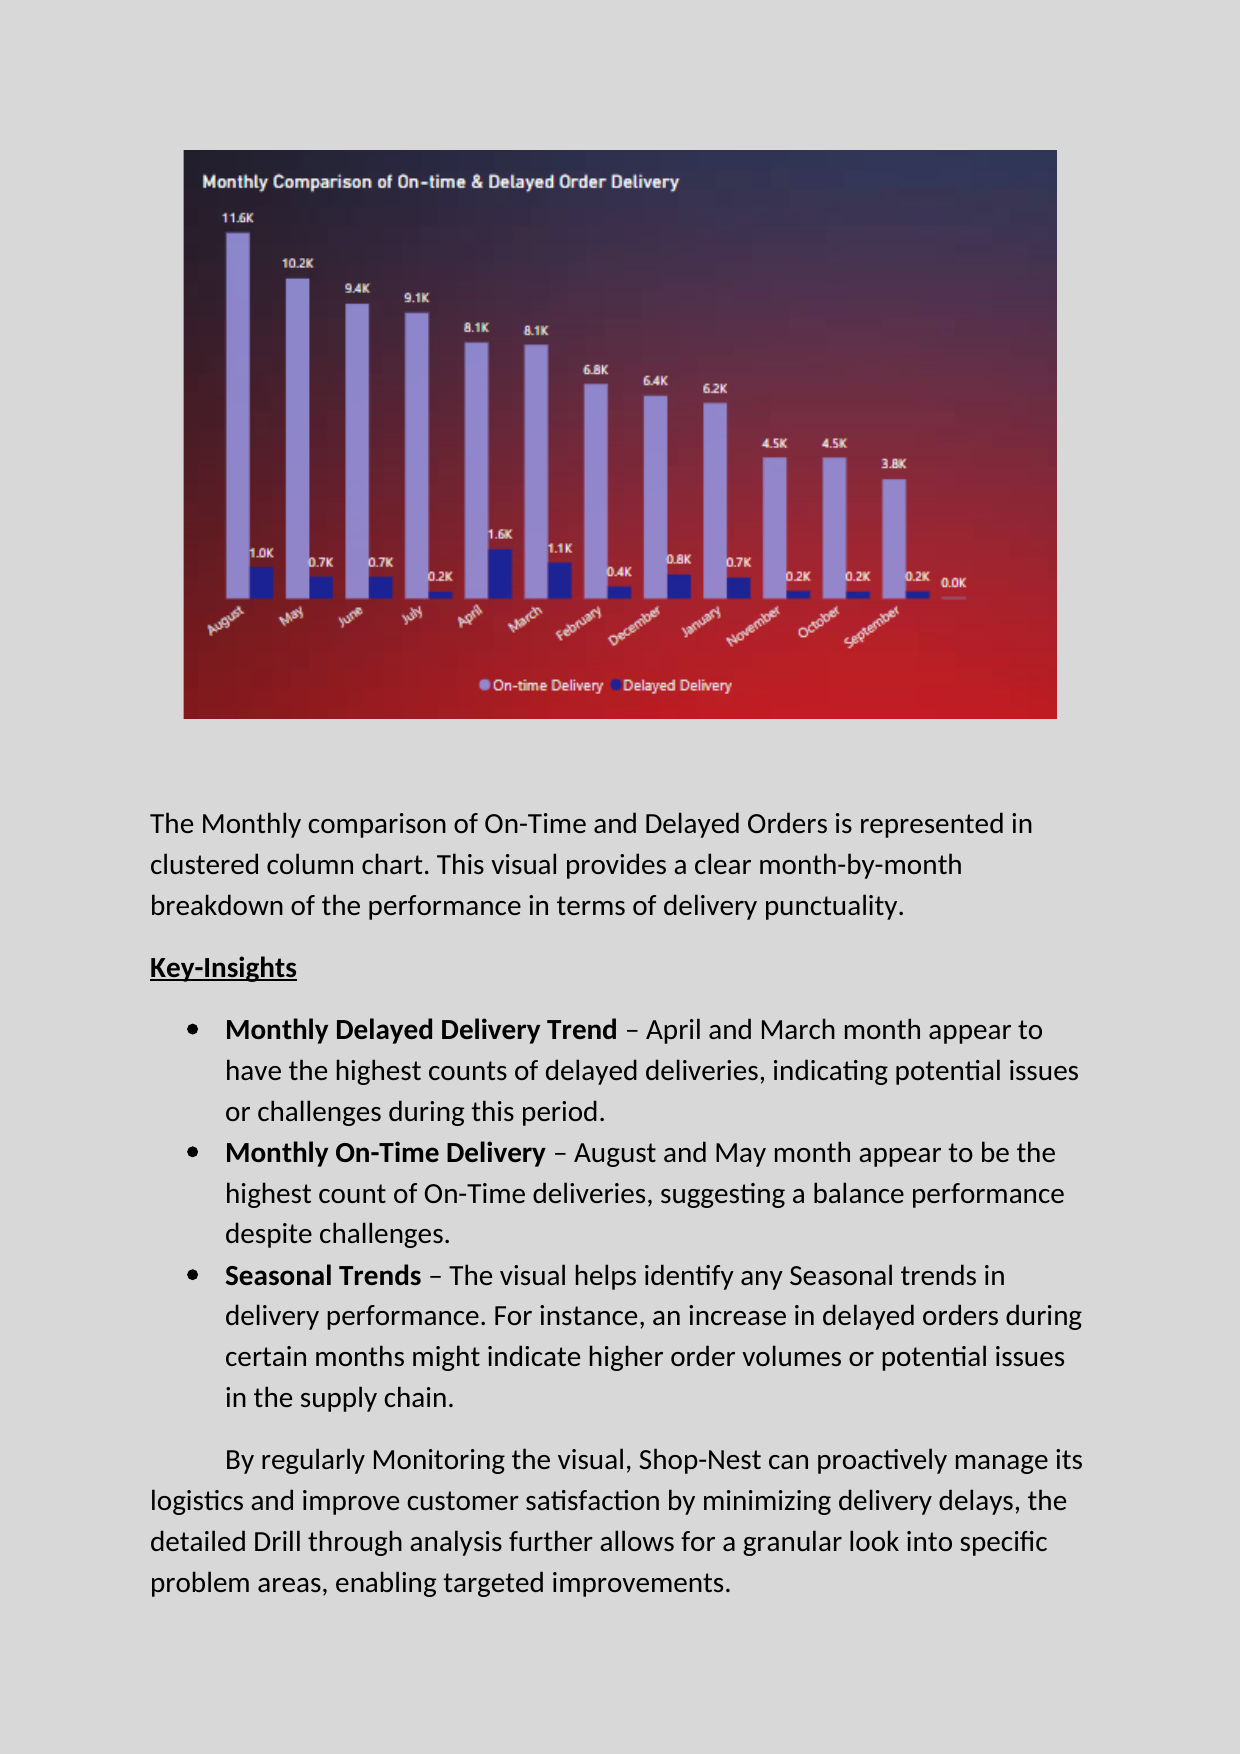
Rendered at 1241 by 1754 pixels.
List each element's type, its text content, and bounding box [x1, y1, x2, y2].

picture [183, 150, 1057, 719]
text Key-Insights [150, 949, 1090, 985]
text The Monthly comparison of On-Time and Delayed Orders is represented in clustered column chart. This visual provides a clear month-by-month breakdown of the performance in terms of delivery punctuality. [150, 806, 1090, 923]
list Monthly Delayed Delivery Trend – April and March month appear to have the highest counts of delayed deliveries, indicating potential issues or challenges during this period. [187, 1011, 1090, 1128]
list Monthly On-Time Delivery – August and May month appear to be the highest count of On-Time deliveries, suggesting a balance performance despite challenges. [187, 1134, 1090, 1251]
text By regularly Monitoring the visual, Shop-Nest can proactively manage its logistics and improve customer satisfaction by minimizing delivery delays, the detailed Drill through analysis further allows for a granular look into specific problem areas, enabling targeted improvements. [150, 1441, 1090, 1599]
list Seasonal Trends – The visual helps identify any Seasonal trends in delivery performance. For instance, an increase in delayed orders during certain months might indicate higher order volumes or potential issues in the supply chain. [187, 1257, 1090, 1415]
